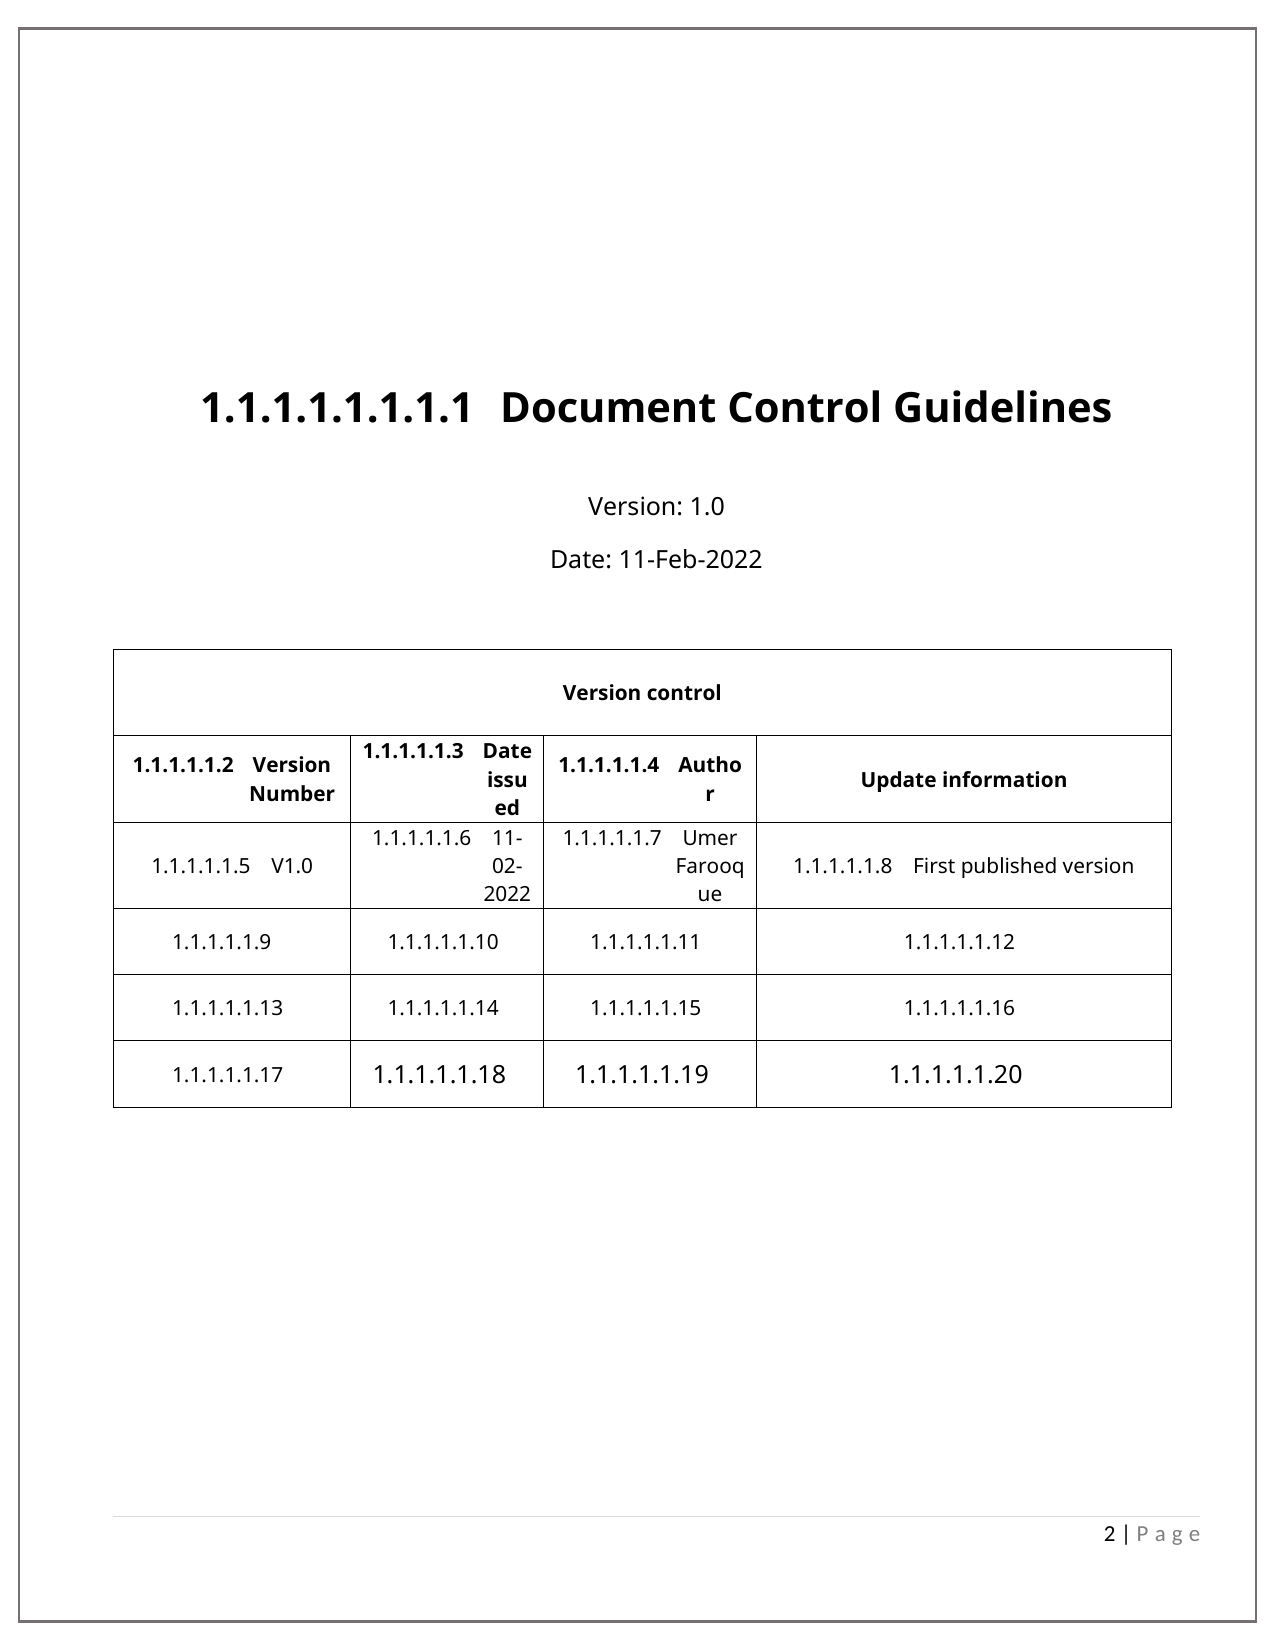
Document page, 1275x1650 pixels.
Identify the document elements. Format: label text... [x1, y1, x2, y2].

table_cell [757, 975, 1171, 1040]
table_header Version control [114, 650, 1171, 735]
table_cell 11-02-2022 [351, 823, 543, 908]
table_cell Update information [757, 736, 1171, 822]
table_cell V1.0 [114, 823, 350, 908]
table_cell First published version [757, 823, 1171, 908]
table_cell [351, 1041, 543, 1107]
table_cell [114, 1041, 350, 1107]
table_cell [544, 1041, 756, 1107]
table_cell [114, 909, 350, 974]
subtitle Document Control Guidelines [112, 378, 1200, 435]
table_cell Date issued [351, 736, 543, 822]
table_cell [114, 975, 350, 1040]
table_cell [544, 909, 756, 974]
table_cell Author [544, 736, 756, 822]
table_cell [351, 975, 543, 1040]
table_cell Version Number [114, 736, 350, 822]
table_cell [757, 1041, 1171, 1107]
table_cell [757, 909, 1171, 974]
table_cell Umer Farooque [544, 823, 756, 908]
table_cell [351, 909, 543, 974]
text Version: 1.0 [112, 488, 1200, 523]
table_cell [544, 975, 756, 1040]
text Date: 11-Feb-2022 [112, 542, 1200, 576]
